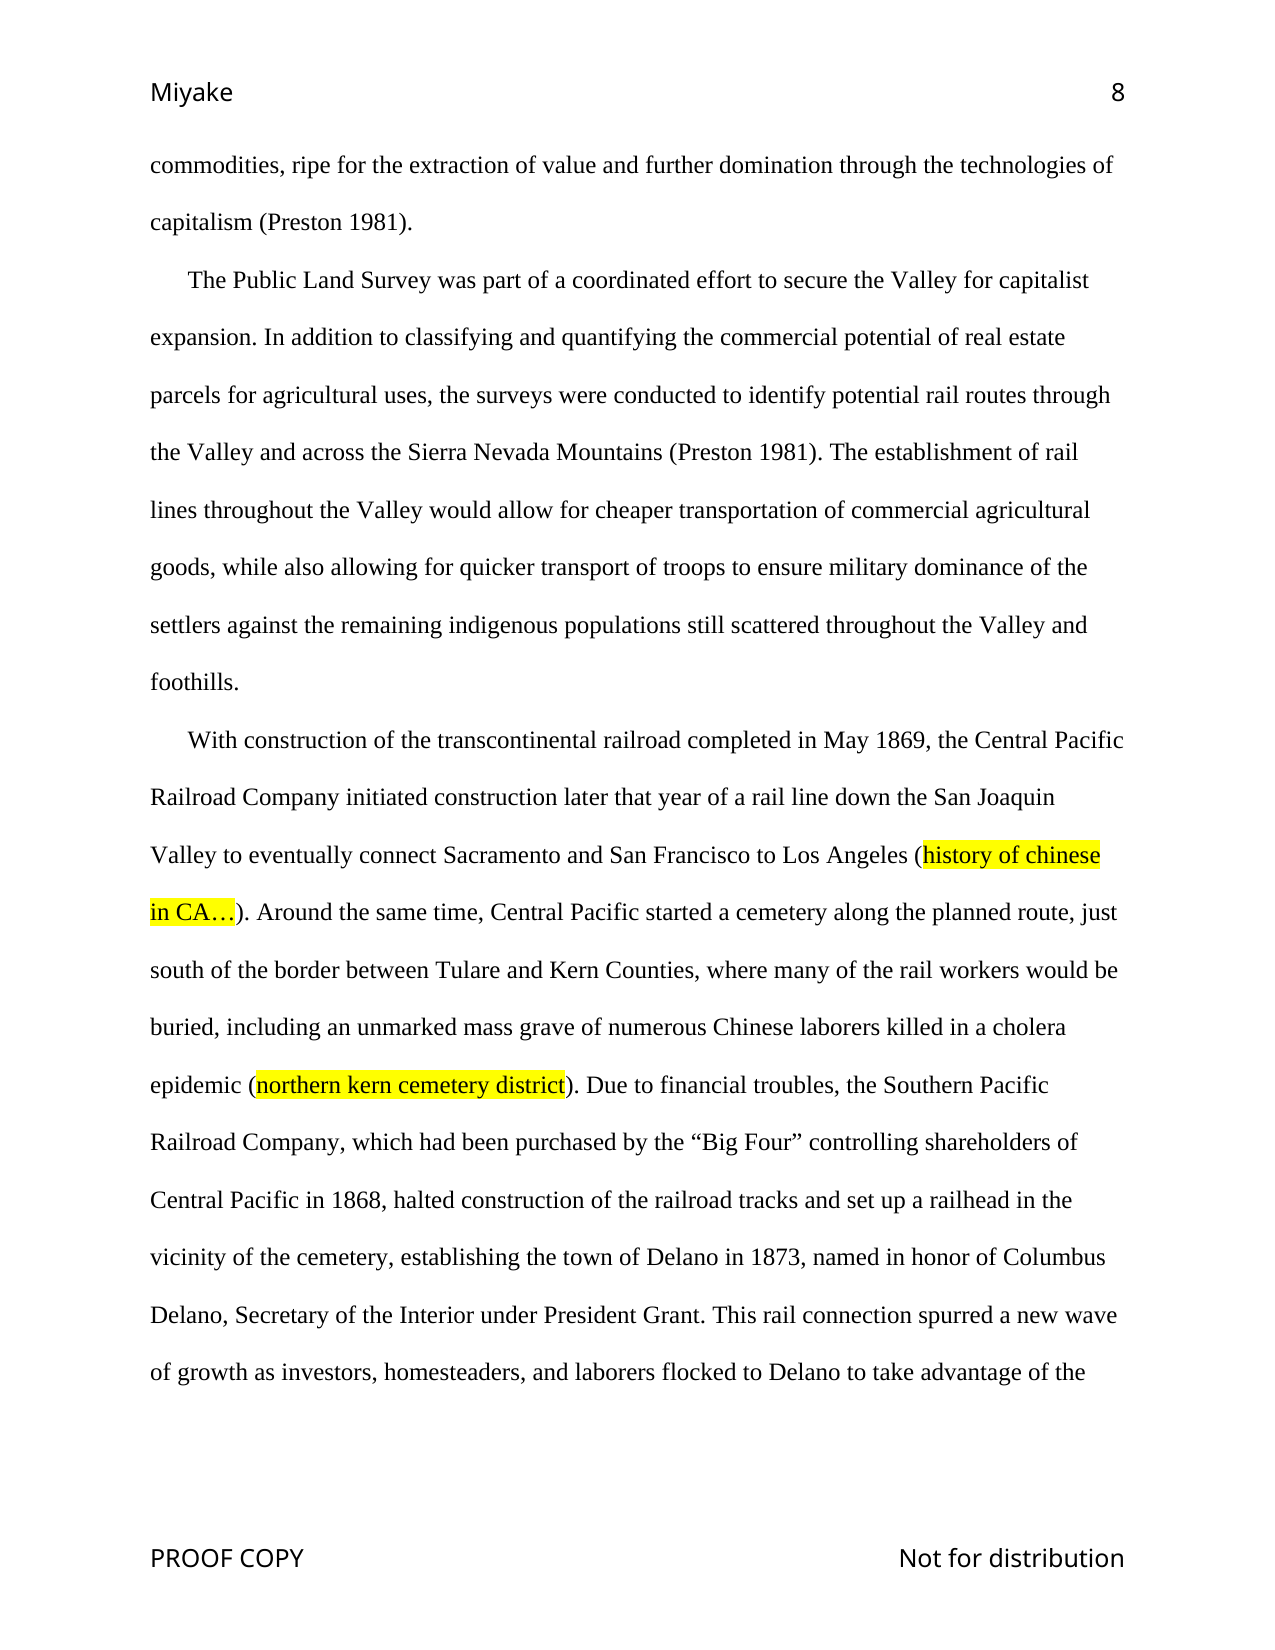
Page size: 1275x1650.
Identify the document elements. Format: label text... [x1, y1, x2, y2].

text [150, 150, 1125, 236]
text The Public Land Survey was part of a coordinated effort to secure the Valley for capitalist expansion. In addition to classifying and quantifying the commercial potential of real estate parcels for agricultural uses, the surveys were conducted to identify potential rail routes through the Valley and across the Sierra Nevada Mountains (Preston 1981). The establishment of rail lines throughout the Valley would allow for cheaper transportation of commercial agricultural goods, while also allowing for quicker transport of troops to ensure military dominance of the settlers against the remaining indigenous populations still scattered throughout the Valley and foothills. [150, 265, 1125, 696]
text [150, 725, 1125, 1386]
